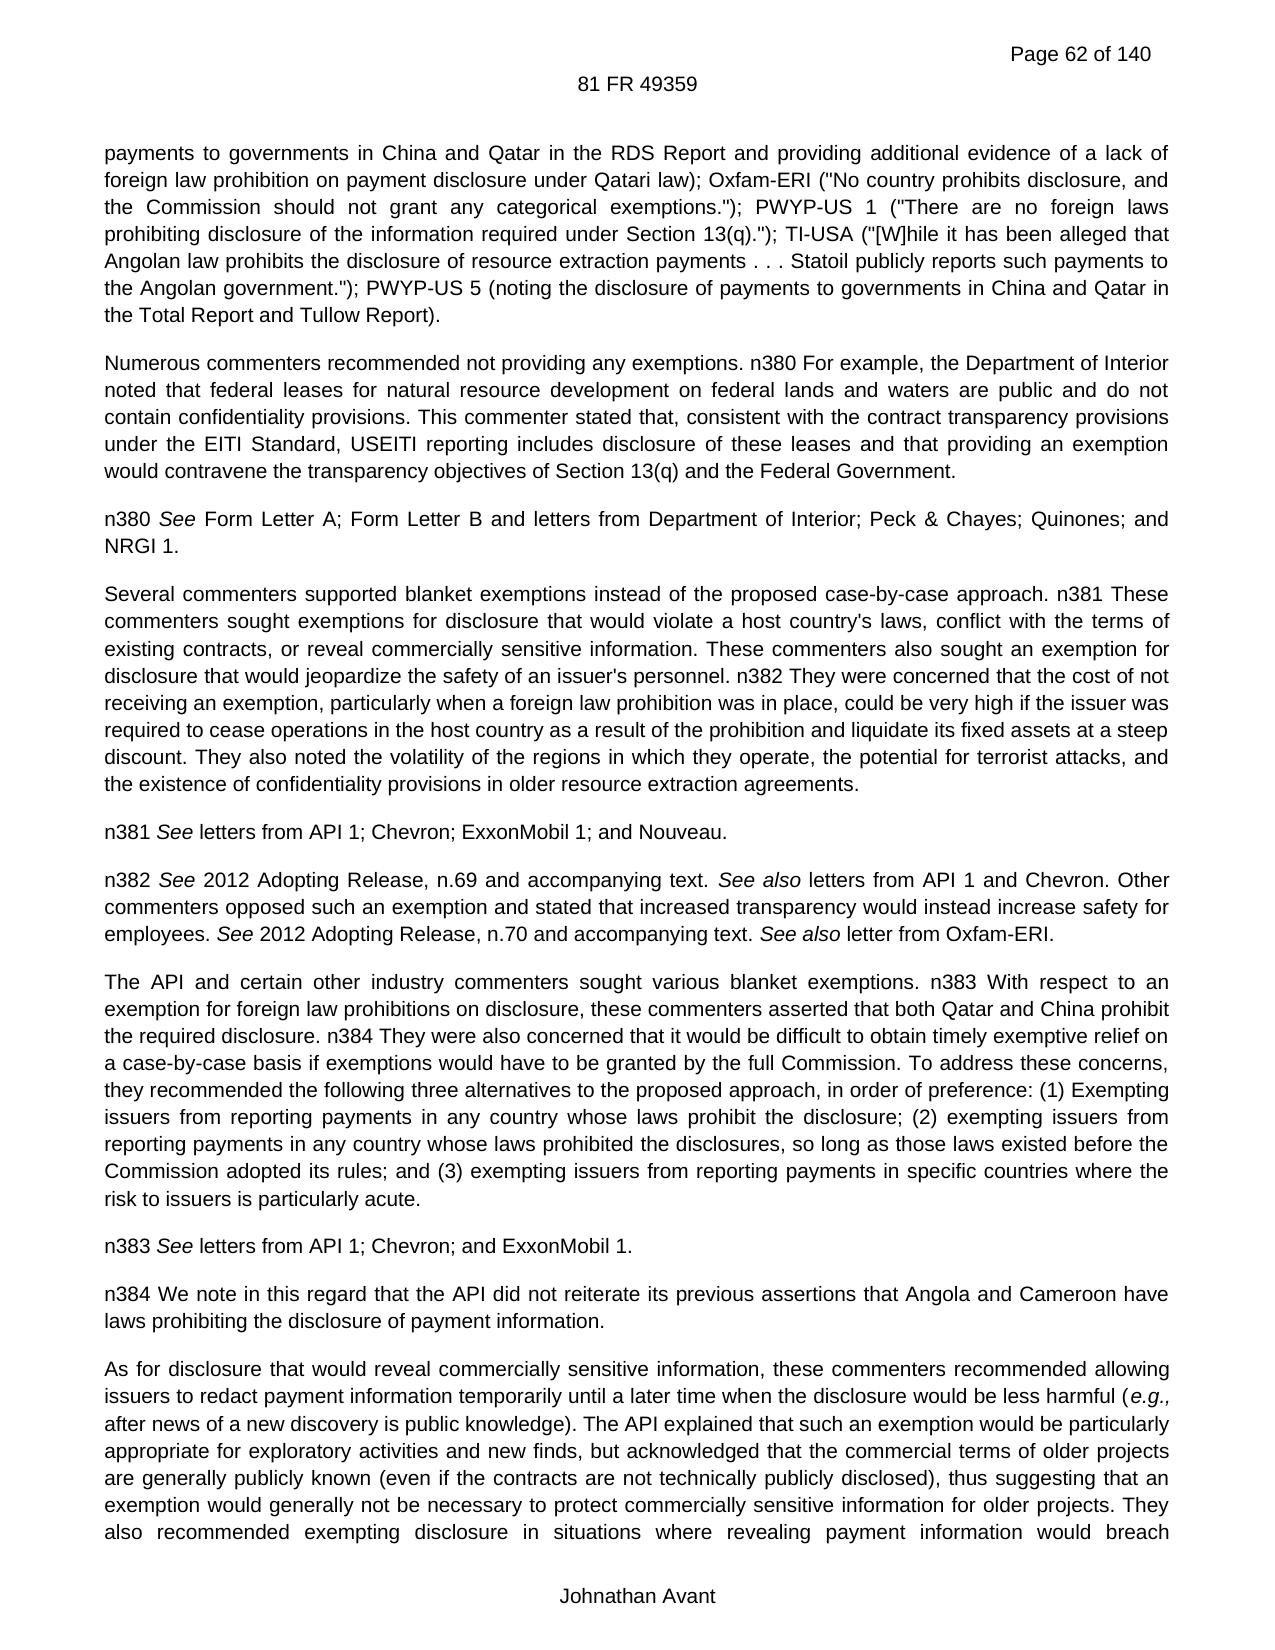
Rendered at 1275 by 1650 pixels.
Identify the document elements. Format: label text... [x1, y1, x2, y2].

text n384 We note in this regard that the API did not reiterate its previous assertions that Angola and Cameroon have laws prohibiting the disclosure of payment information. [104, 1279, 1171, 1333]
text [104, 137, 1171, 327]
text n381 See letters from API 1; Chevron; ExxonMobil 1; and Nouveau. [104, 817, 1171, 844]
text Several commenters supported blanket exemptions instead of the proposed case-by-case approach. n381 These commenters sought exemptions for disclosure that would violate a host country's laws, conflict with the terms of existing contracts, or reveal commercially sensitive information. These commenters also sought an exemption for disclosure that would jeopardize the safety of an issuer's personnel. n382 They were concerned that the cost of not receiving an exemption, particularly when a foreign law prohibition was in place, could be very high if the issuer was required to cease operations in the host country as a result of the prohibition and liquidate its fixed assets at a steep discount. They also noted the volatility of the regions in which they operate, the potential for terrorist attacks, and the existence of confidentiality provisions in older resource extraction agreements. [104, 579, 1171, 796]
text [104, 1354, 1171, 1544]
text n380 See Form Letter A; Form Letter B and letters from Department of Interior; Peck & Chayes; Quinones; and NRGI 1. [104, 504, 1171, 558]
text n382 See 2012 Adopting Release, n.69 and accompanying text. See also letters from API 1 and Chevron. Other commenters opposed such an exemption and stated that increased transparency would instead increase safety for employees. See 2012 Adopting Release, n.70 and accompanying text. See also letter from Oxfam-ERI. [104, 864, 1171, 946]
text Numerous commenters recommended not providing any exemptions. n380 For example, the Department of Interior noted that federal leases for natural resource development on federal lands and waters are public and do not contain confidentiality provisions. This commenter stated that, consistent with the contract transparency provisions under the EITI Standard, USEITI reporting includes disclosure of these leases and that providing an exemption would contravene the transparency objectives of Section 13(q) and the Federal Government. [104, 348, 1171, 483]
text The API and certain other industry commenters sought various blanket exemptions. n383 With respect to an exemption for foreign law prohibitions on disclosure, these commenters asserted that both Qatar and China prohibit the required disclosure. n384 They were also concerned that it would be difficult to obtain timely exemptive relief on a case-by-case basis if exemptions would have to be granted by the full Commission. To address these concerns, they recommended the following three alternatives to the proposed approach, in order of preference: (1) Exempting issuers from reporting payments in any country whose laws prohibit the disclosure; (2) exempting issuers from reporting payments in any country whose laws prohibited the disclosures, so long as those laws existed before the Commission adopted its rules; and (3) exempting issuers from reporting payments in specific countries where the risk to issuers is particularly acute. [104, 967, 1171, 1210]
text n383 See letters from API 1; Chevron; and ExxonMobil 1. [104, 1231, 1171, 1258]
